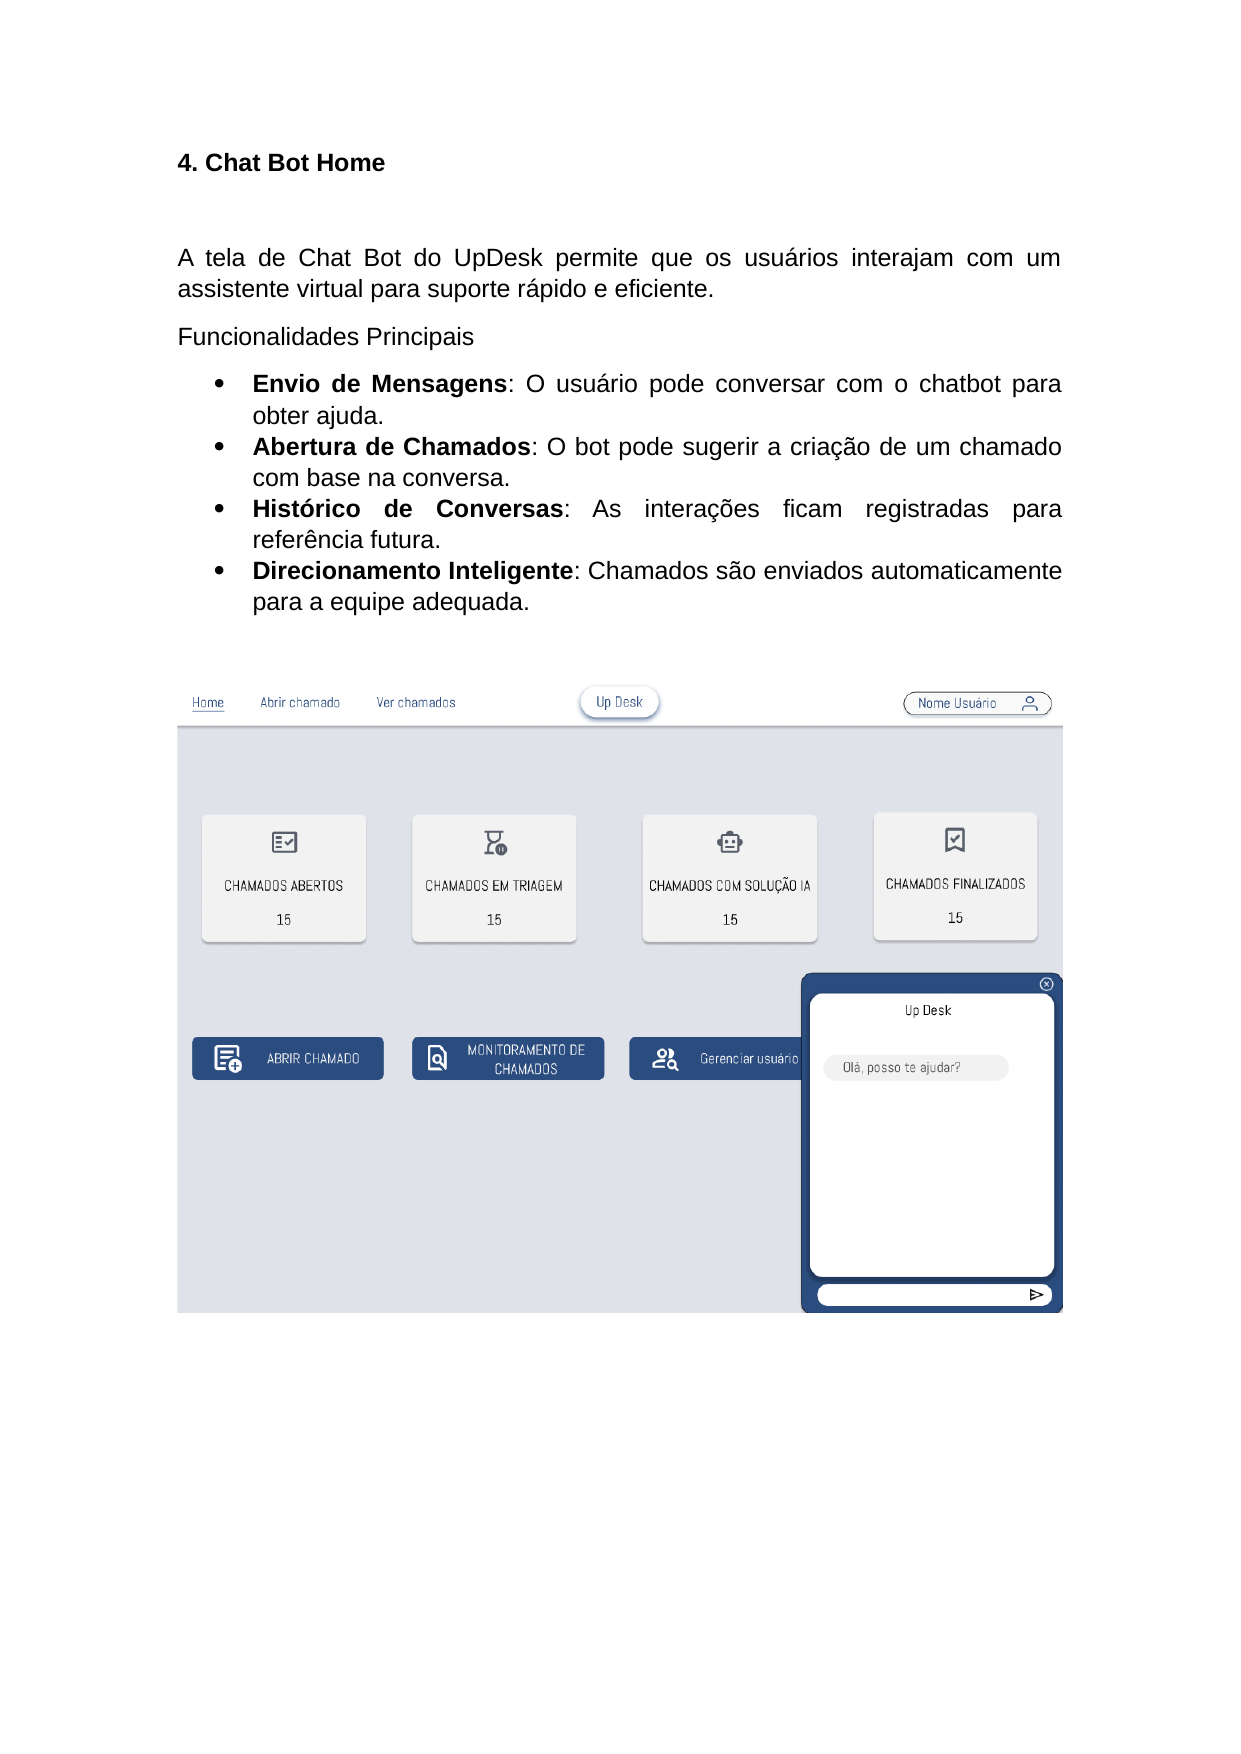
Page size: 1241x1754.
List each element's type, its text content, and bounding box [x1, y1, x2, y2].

list Abertura de Chamados: O bot pode sugerir a criação de um chamado com base na conversa. [215, 432, 1063, 492]
picture [177, 682, 1063, 1313]
text 4. Chat Bot Home [177, 148, 1063, 176]
text Funcionalidades Principais [177, 322, 1063, 351]
list Histórico de Conversas: As interações ficam registradas para referência futura. [215, 494, 1063, 554]
list Envio de Mensagens: O usuário pode conversar com o chatbot para obter ajuda. [215, 369, 1063, 429]
text A tela de Chat Bot do UpDesk permite que os usuários interajam com um assistente virtual para suporte rápido e eficiente. [177, 243, 1063, 303]
list Direcionamento Inteligente: Chamados são enviados automaticamente para a equipe adequada. [215, 556, 1063, 616]
